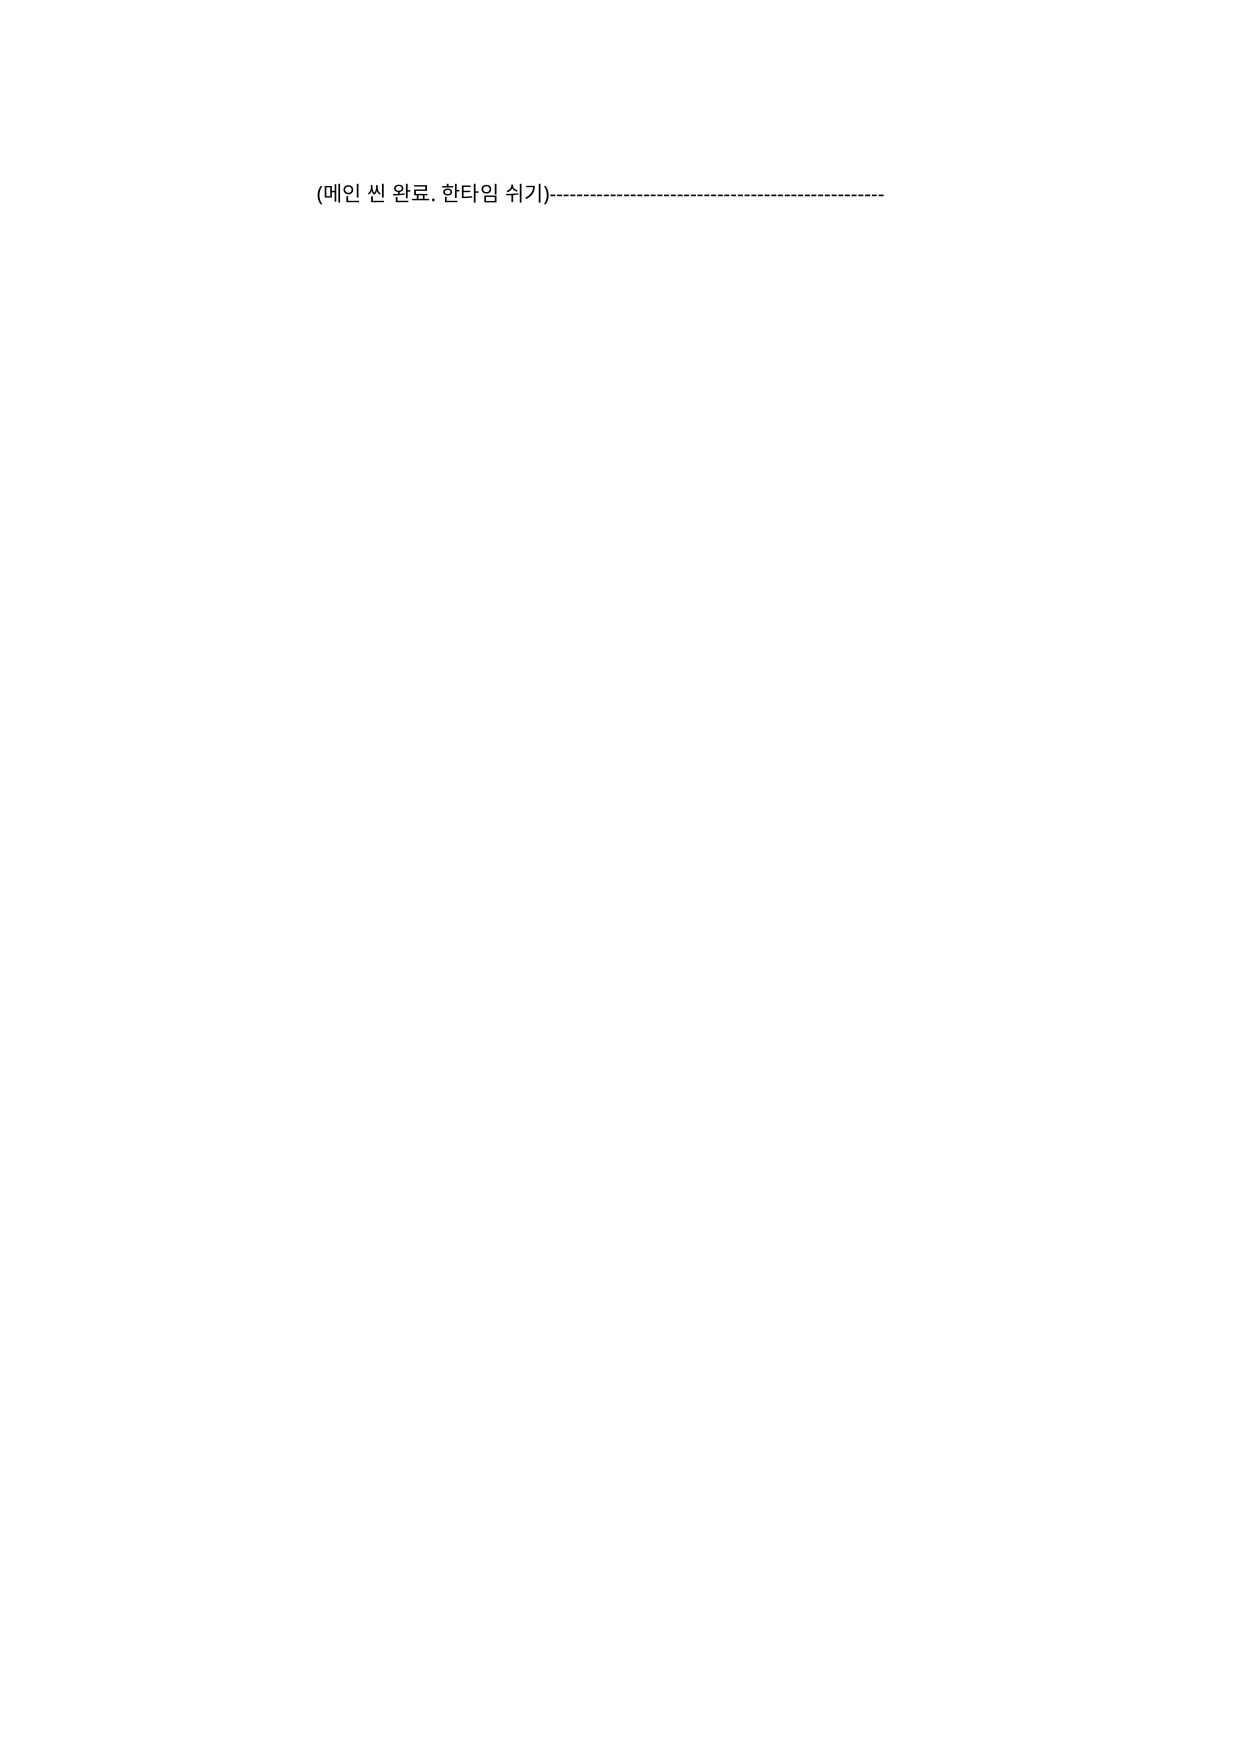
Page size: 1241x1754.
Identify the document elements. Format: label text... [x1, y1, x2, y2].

text (메인 씬 완료. 한타임 쉬기)-------------------------------------------------- [317, 177, 1090, 207]
